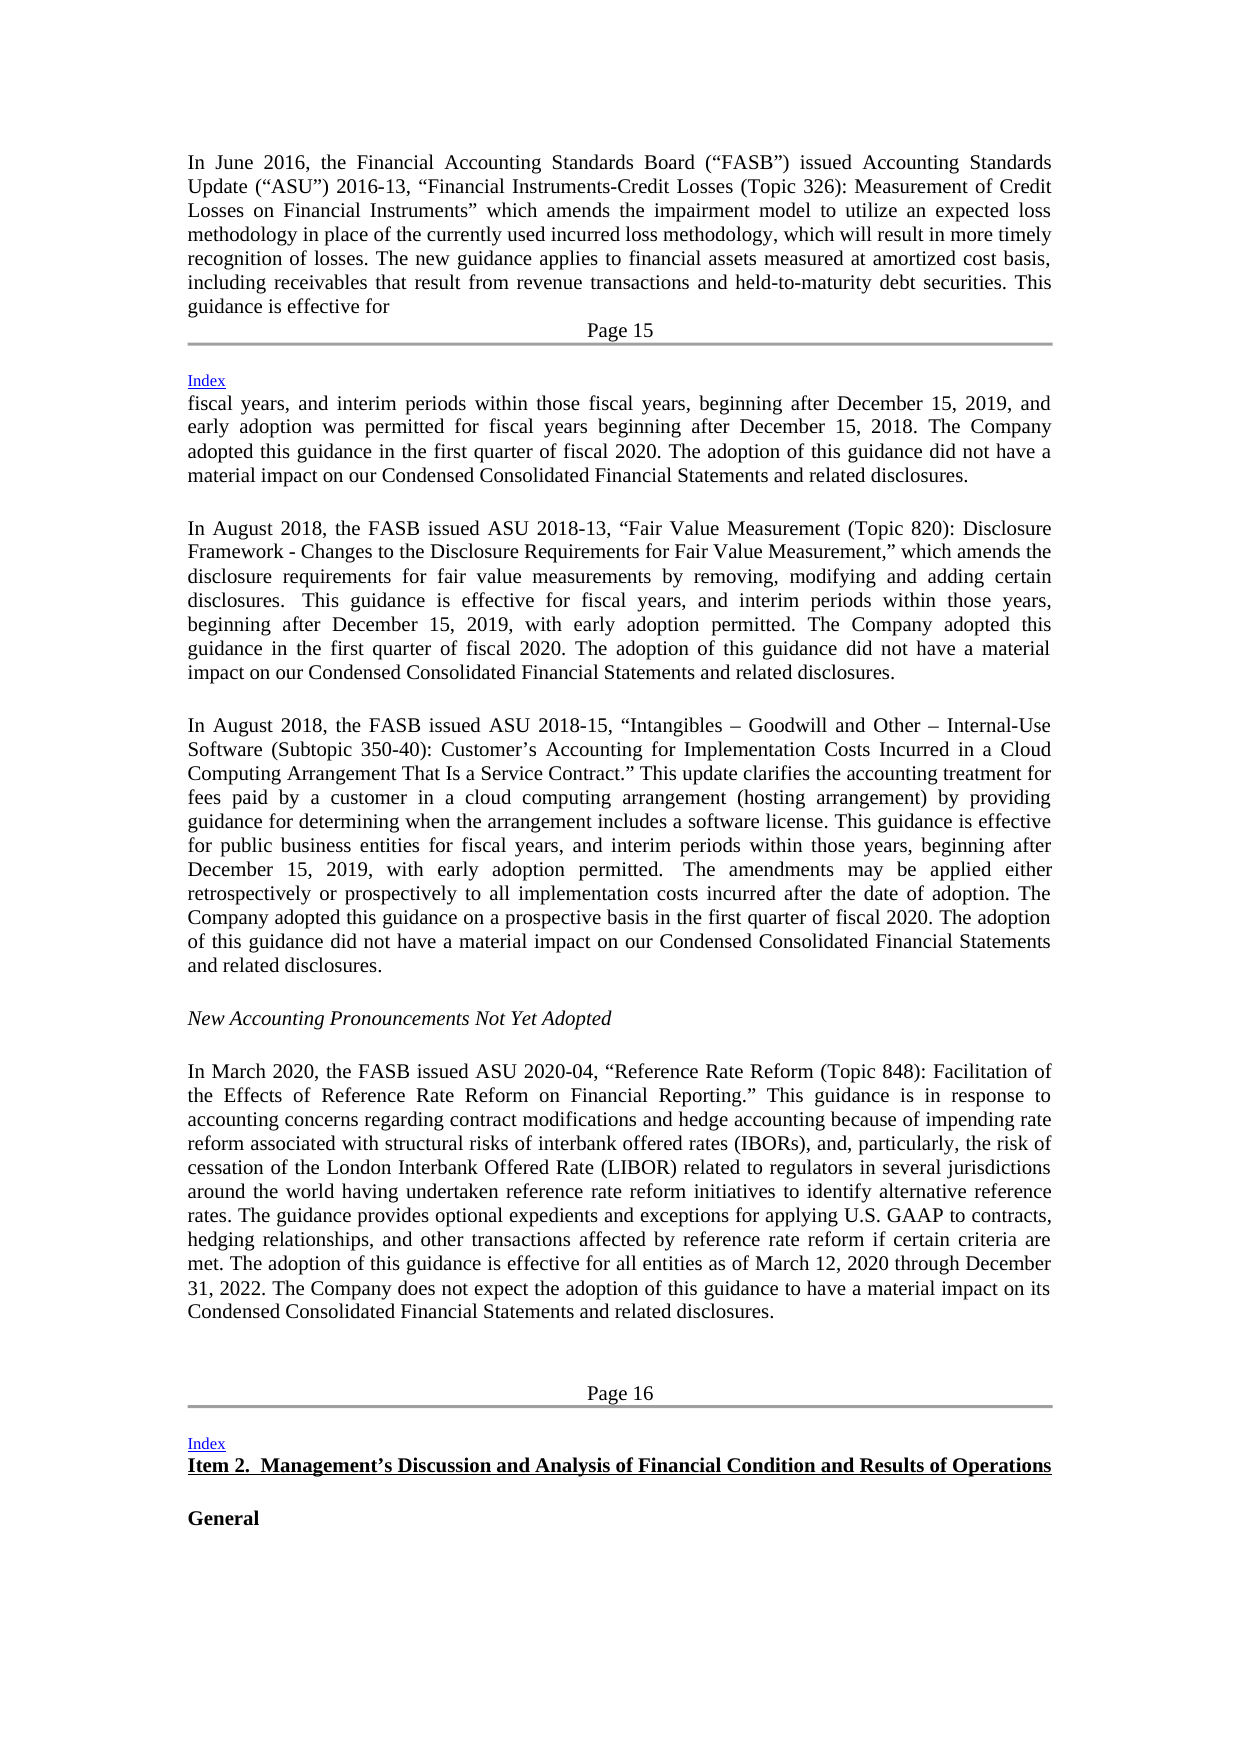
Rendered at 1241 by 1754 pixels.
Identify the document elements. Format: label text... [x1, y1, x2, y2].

text Item 2. Management’s Discussion and Analysis of Financial Condition and Results of Operations [187, 1453, 1053, 1477]
text fiscal years, and interim periods within those fiscal years, beginning after December 15, 2019, and early adoption was permitted for fiscal years beginning after December 15, 2018. The Company adopted this guidance in the first quarter of fiscal 2020. The adoption of this guidance did not have a material impact on our Condensed Consolidated Financial Statements and related disclosures. [187, 390, 1053, 487]
text In August 2018, the FASB issued ASU 2018-15, “Intangibles – Goodwill and Other – Internal-Use Software (Subtopic 350-40): Customer’s Accounting for Implementation Costs Incurred in a Cloud Computing Arrangement That Is a Service Contract.” This update clarifies the accounting treatment for fees paid by a customer in a cloud computing arrangement (hosting arrangement) by providing guidance for determining when the arrangement includes a software license. This guidance is effective for public business entities for fiscal years, and interim periods within those years, beginning after December 15, 2019, with early adoption permitted. The amendments may be applied either retrospectively or prospectively to all implementation costs incurred after the date of adoption. The Company adopted this guidance on a prospective basis in the first quarter of fiscal 2020. The adoption of this guidance did not have a material impact on our Condensed Consolidated Financial Statements and related disclosures. [187, 713, 1053, 977]
text In March 2020, the FASB issued ASU 2020-04, “Reference Rate Reform (Topic 848): Facilitation of the Effects of Reference Rate Reform on Financial Reporting.” This guidance is in response to accounting concerns regarding contract modifications and hedge accounting because of impending rate reform associated with structural risks of interbank offered rates (IBORs), and, particularly, the risk of cessation of the London Interbank Offered Rate (LIBOR) related to regulators in several jurisdictions around the world having undertaken reference rate reform initiatives to identify alternative reference rates. The guidance provides optional expedients and exceptions for applying U.S. GAAP to contracts, hedging relationships, and other transactions affected by reference rate reform if certain criteria are met. The adoption of this guidance is effective for all entities as of March 12, 2020 through December 31, 2022. The Company does not expect the adoption of this guidance to have a material impact on its Condensed Consolidated Financial Statements and related disclosures. [187, 1059, 1053, 1323]
text New Accounting Pronouncements Not Yet Adopted [187, 1006, 1053, 1030]
text In August 2018, the FASB issued ASU 2018-13, “Fair Value Measurement (Topic 820): Disclosure Framework - Changes to the Disclosure Requirements for Fair Value Measurement,” which amends the disclosure requirements for fair value measurements by removing, modifying and adding certain disclosures. This guidance is effective for fiscal years, and interim periods within those years, beginning after December 15, 2019, with early adoption permitted. The Company adopted this guidance in the first quarter of fiscal 2020. The adoption of this guidance did not have a material impact on our Condensed Consolidated Financial Statements and related disclosures. [187, 515, 1053, 684]
text Index [187, 1434, 1053, 1453]
text Page 15 [187, 318, 1053, 342]
text Index [187, 371, 1053, 390]
text In June 2016, the Financial Accounting Standards Board (“FASB”) issued Accounting Standards Update (“ASU”) 2016-13, “Financial Instruments-Credit Losses (Topic 326): Measurement of Credit Losses on Financial Instruments” which amends the impairment model to utilize an expected loss methodology in place of the currently used incurred loss methodology, which will result in more timely recognition of losses. The new guidance applies to financial assets measured at amortized cost basis, including receivables that result from revenue transactions and held-to-maturity debt securities. This guidance is effective for [187, 150, 1053, 318]
text Page 16 [187, 1381, 1053, 1405]
text General [187, 1506, 1053, 1530]
